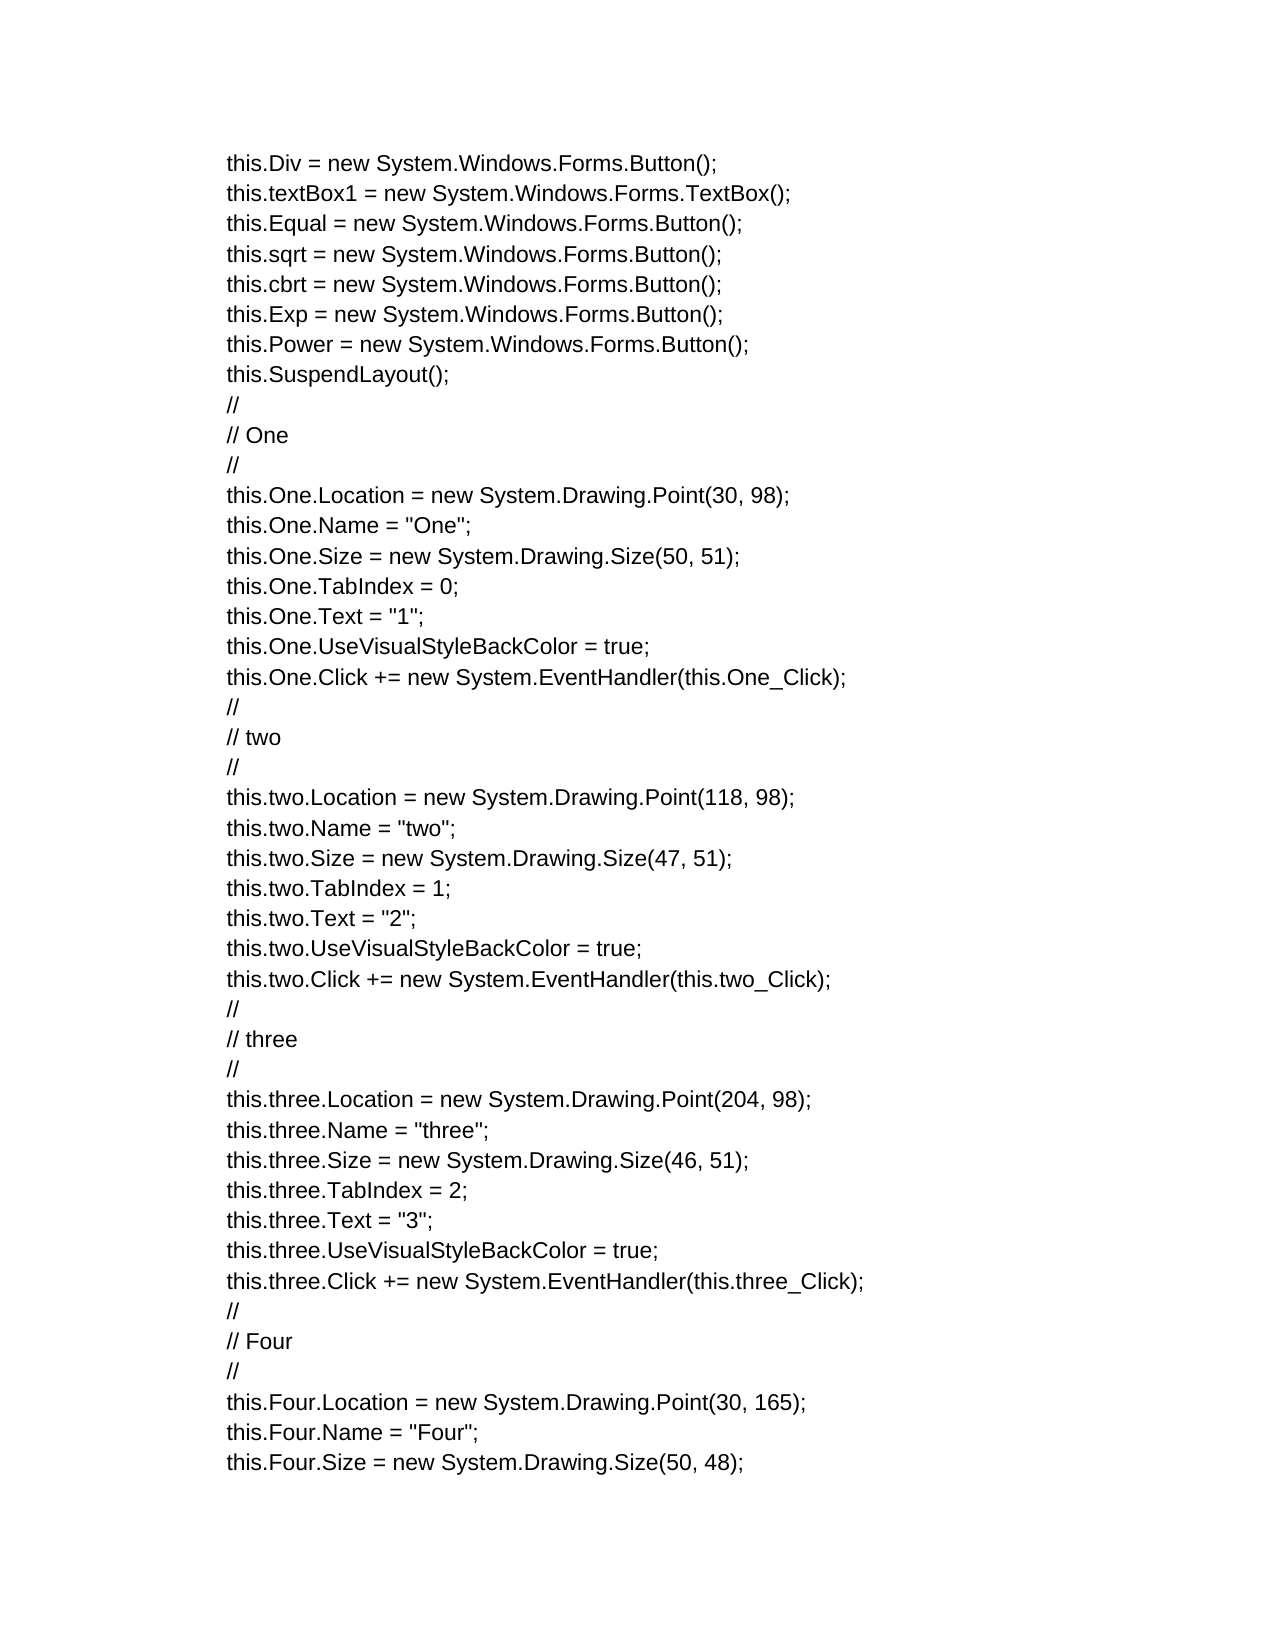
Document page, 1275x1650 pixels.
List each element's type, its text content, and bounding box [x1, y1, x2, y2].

text this.One.Size = new System.Drawing.Size(50, 51); [150, 543, 1125, 569]
text this.three.UseVisualStyleBackColor = true; [150, 1237, 1125, 1264]
text // three [150, 1026, 1125, 1052]
text this.two.Size = new System.Drawing.Size(47, 51); [150, 845, 1125, 871]
text this.textBox1 = new System.Windows.Forms.TextBox(); [150, 180, 1125, 207]
text this.two.TabIndex = 1; [150, 875, 1125, 901]
text this.cbrt = new System.Windows.Forms.Button(); [150, 271, 1125, 297]
text this.SuspendLayout(); [150, 361, 1125, 388]
text // two [150, 724, 1125, 750]
text this.Exp = new System.Windows.Forms.Button(); [150, 301, 1125, 327]
text // [150, 1056, 1125, 1083]
text this.three.Text = "3"; [150, 1207, 1125, 1234]
text // [150, 996, 1125, 1022]
text this.sqrt = new System.Windows.Forms.Button(); [150, 241, 1125, 267]
text this.Div = new System.Windows.Forms.Button(); [150, 150, 1125, 176]
text this.One.Name = "One"; [150, 512, 1125, 539]
text this.three.Location = new System.Drawing.Point(204, 98); [150, 1086, 1125, 1113]
text this.two.Click += new System.EventHandler(this.two_Click); [150, 966, 1125, 992]
text this.Four.Location = new System.Drawing.Point(30, 165); [150, 1388, 1125, 1415]
text this.two.Text = "2"; [150, 905, 1125, 932]
text this.Power = new System.Windows.Forms.Button(); [150, 331, 1125, 358]
text // [150, 1358, 1125, 1385]
text this.two.Name = "two"; [150, 814, 1125, 841]
text // [150, 392, 1125, 418]
text // Four [150, 1328, 1125, 1354]
text this.three.Name = "three"; [150, 1117, 1125, 1143]
text this.three.Click += new System.EventHandler(this.three_Click); [150, 1268, 1125, 1294]
text this.One.UseVisualStyleBackColor = true; [150, 633, 1125, 660]
text // [150, 1298, 1125, 1324]
text this.three.Size = new System.Drawing.Size(46, 51); [150, 1147, 1125, 1173]
text this.Four.Name = "Four"; [150, 1419, 1125, 1445]
text // One [150, 422, 1125, 448]
text this.Four.Size = new System.Drawing.Size(50, 48); [150, 1449, 1125, 1475]
text this.One.Click += new System.EventHandler(this.One_Click); [150, 663, 1125, 690]
text this.Equal = new System.Windows.Forms.Button(); [150, 210, 1125, 237]
text this.two.UseVisualStyleBackColor = true; [150, 935, 1125, 962]
text this.One.Location = new System.Drawing.Point(30, 98); [150, 482, 1125, 509]
text // [150, 754, 1125, 781]
text this.One.Text = "1"; [150, 603, 1125, 629]
text // [150, 452, 1125, 478]
text this.two.Location = new System.Drawing.Point(118, 98); [150, 784, 1125, 811]
text this.three.TabIndex = 2; [150, 1177, 1125, 1203]
text // [150, 694, 1125, 720]
text this.One.TabIndex = 0; [150, 573, 1125, 599]
